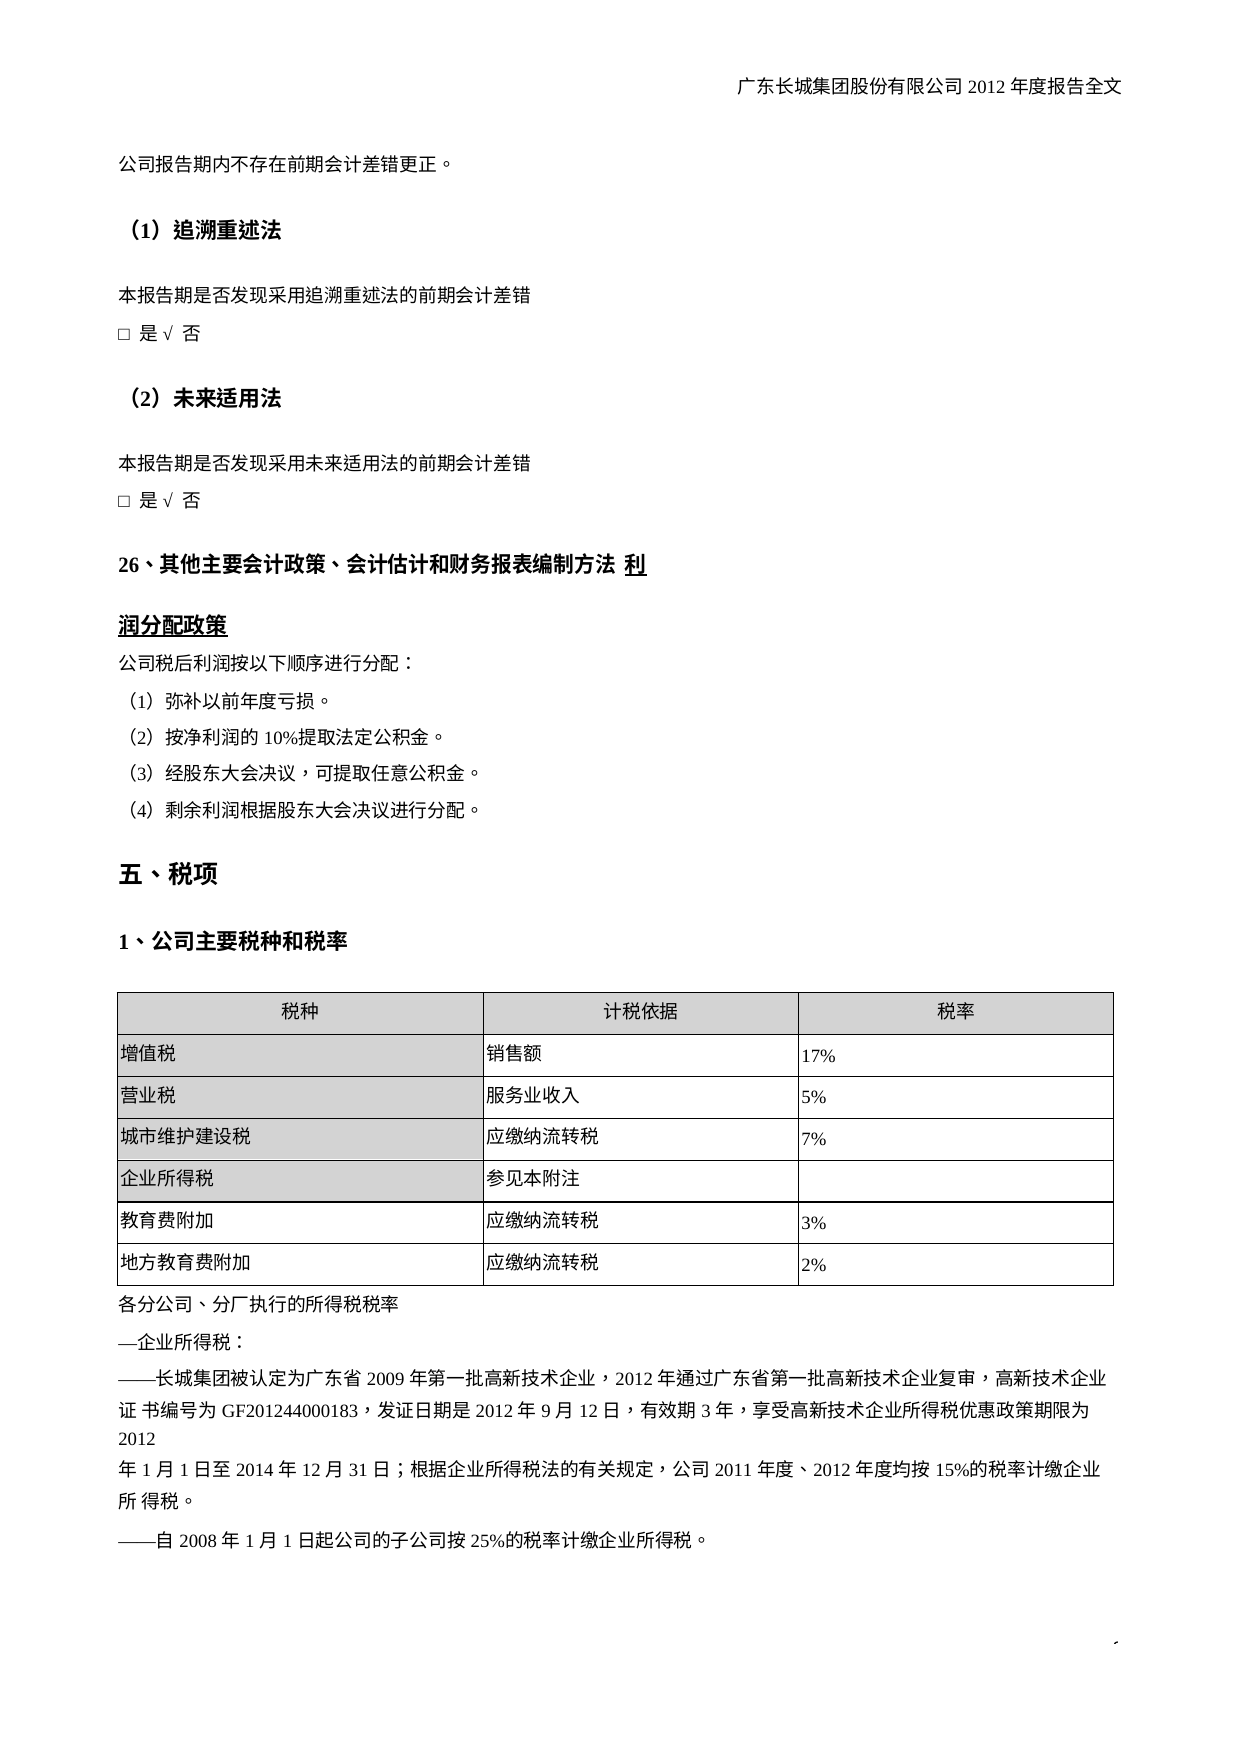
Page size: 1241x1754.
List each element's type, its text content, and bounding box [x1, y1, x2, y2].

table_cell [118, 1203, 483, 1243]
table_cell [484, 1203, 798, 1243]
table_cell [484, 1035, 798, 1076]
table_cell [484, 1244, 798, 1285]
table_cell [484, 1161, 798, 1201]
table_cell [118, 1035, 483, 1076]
text （2）按净利润的 10%提取法定公积金。 [118, 724, 1124, 750]
text 本报告期是否发现采用追溯重述法的前期会计差错 [118, 283, 1124, 308]
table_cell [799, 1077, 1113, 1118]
text 本报告期是否发现采用未来适用法的前期会计差错 [118, 450, 1124, 475]
text （3）经股东大会决议，可提取任意公积金。 [118, 761, 1124, 786]
subtitle 五、税项 [118, 856, 1124, 891]
text 年 1 月 1 日至 2014 年 12 月 31 日；根据企业所得税法的有关规定，公司 2011 年度、2012 年度均按 15%的税率计缴企业所 得税。 [118, 1456, 1118, 1513]
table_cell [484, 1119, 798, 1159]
text □ 是 √ 否 [118, 488, 1124, 513]
text 各分公司、分厂执行的所得税税率 [118, 1291, 1124, 1317]
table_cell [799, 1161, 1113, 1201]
subtitle （2）未来适用法 [118, 383, 1124, 412]
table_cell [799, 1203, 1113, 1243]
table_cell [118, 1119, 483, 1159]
subtitle 26、其他主要会计政策、会计估计和财务报表编制方法 利润分配政策 [118, 517, 664, 640]
text （4）剩余利润根据股东大会决议进行分配。 [118, 797, 1124, 822]
text 公司税后利润按以下顺序进行分配： [118, 651, 1124, 676]
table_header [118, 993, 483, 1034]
text ——长城集团被认定为广东省 2009 年第一批高新技术企业，2012 年通过广东省第一批高新技术企业复审，高新技术企业证 书编号为 GF201244000183，发证日期是 2012 年 9 月 12 日，有效期 3 年，享受高新技术企业所得税优惠政策期限为 2012 [118, 1365, 1124, 1449]
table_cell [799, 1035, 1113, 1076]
subtitle 1、公司主要税种和税率 [118, 926, 1124, 956]
text （1）弥补以前年度亏损。 [118, 688, 1124, 714]
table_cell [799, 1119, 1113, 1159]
text —企业所得税： [118, 1329, 1124, 1354]
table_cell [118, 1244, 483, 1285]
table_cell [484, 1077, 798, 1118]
text ——自 2008 年 1 月 1 日起公司的子公司按 25%的税率计缴企业所得税。 [118, 1527, 1124, 1553]
subtitle （1）追溯重述法 [118, 215, 1124, 245]
text □ 是 √ 否 [118, 321, 1124, 346]
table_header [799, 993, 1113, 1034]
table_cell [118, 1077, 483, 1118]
text 公司报告期内不存在前期会计差错更正。 [118, 152, 1124, 177]
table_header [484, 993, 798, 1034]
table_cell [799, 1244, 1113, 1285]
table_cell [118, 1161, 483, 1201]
